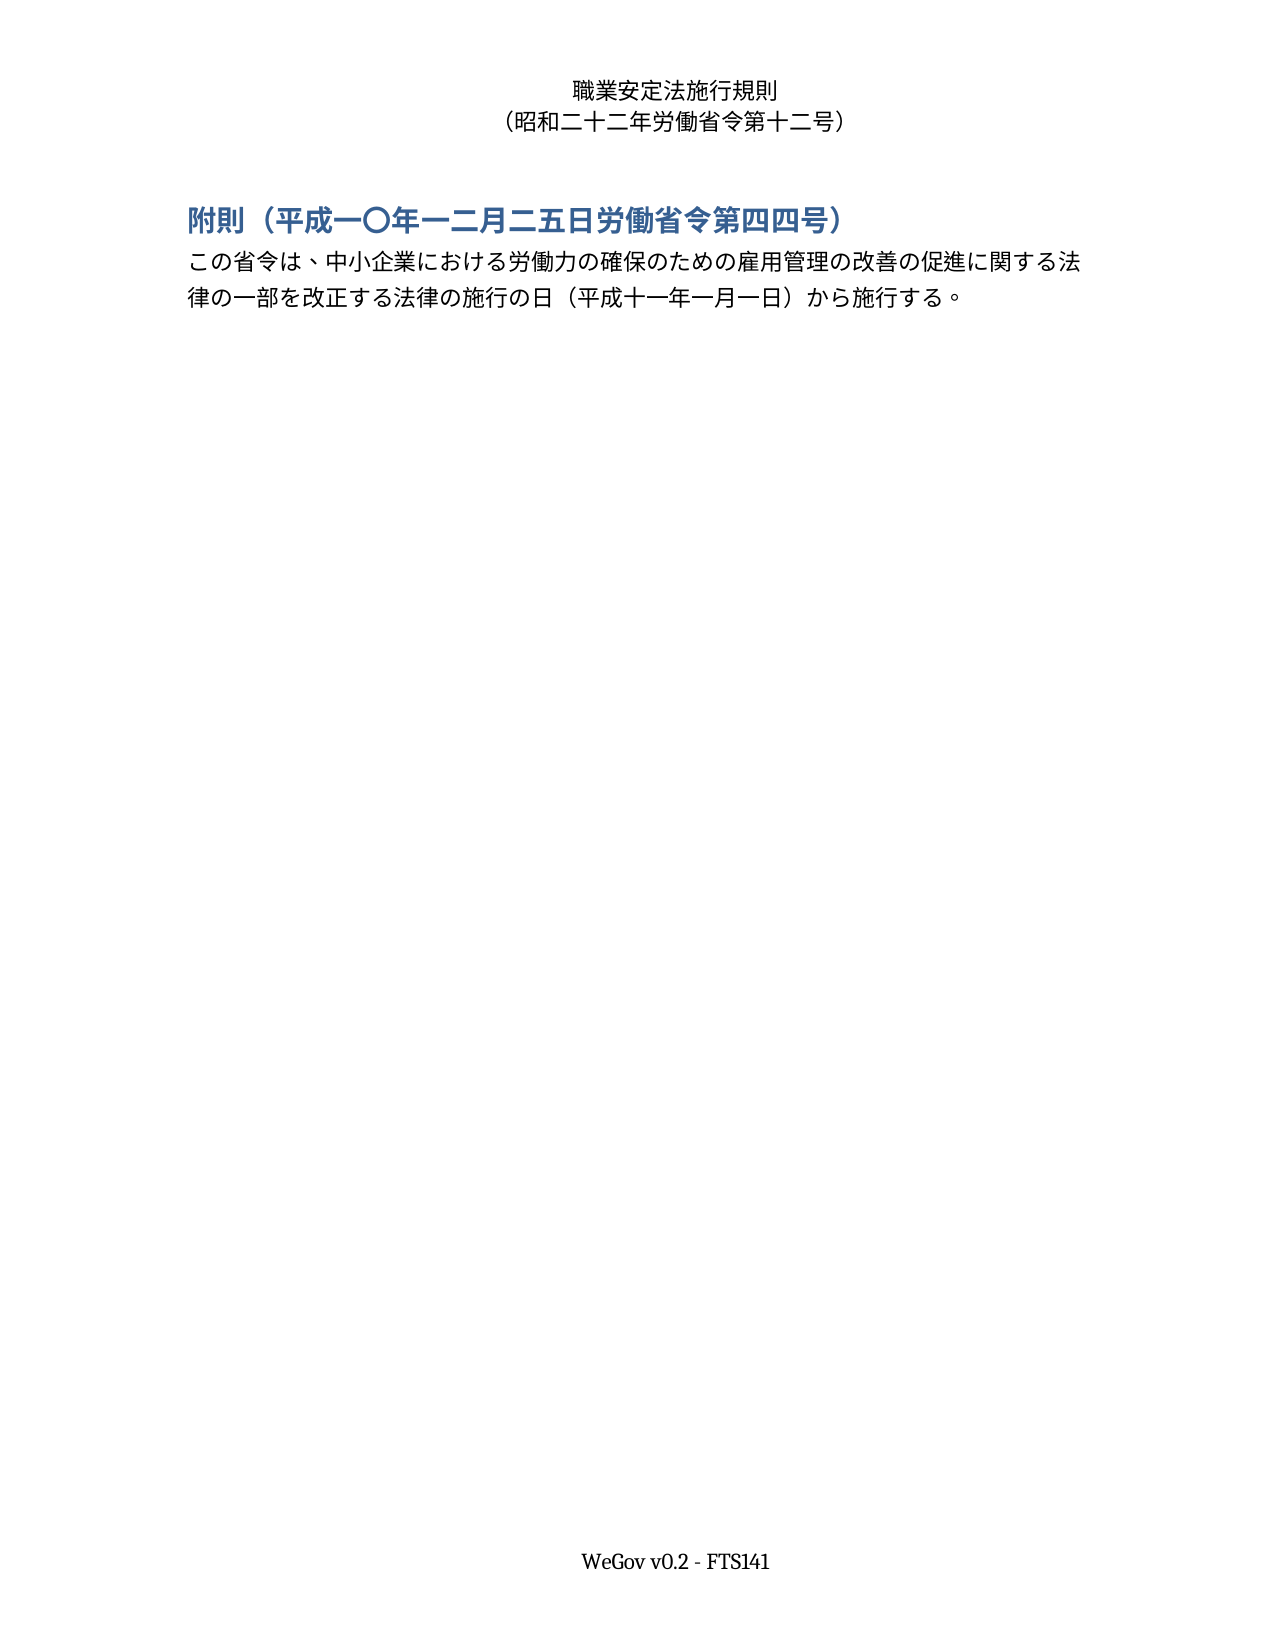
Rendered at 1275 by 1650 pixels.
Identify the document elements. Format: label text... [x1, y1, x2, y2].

text この省令は、中小企業における労働力の確保のための雇用管理の改善の促進に関する法律の一部を改正する法律の施行の日（平成十一年一月一日）から施行する。 [187, 246, 1087, 313]
subtitle 附則（平成一〇年一二月二五日労働省令第四四号） [187, 200, 1087, 240]
